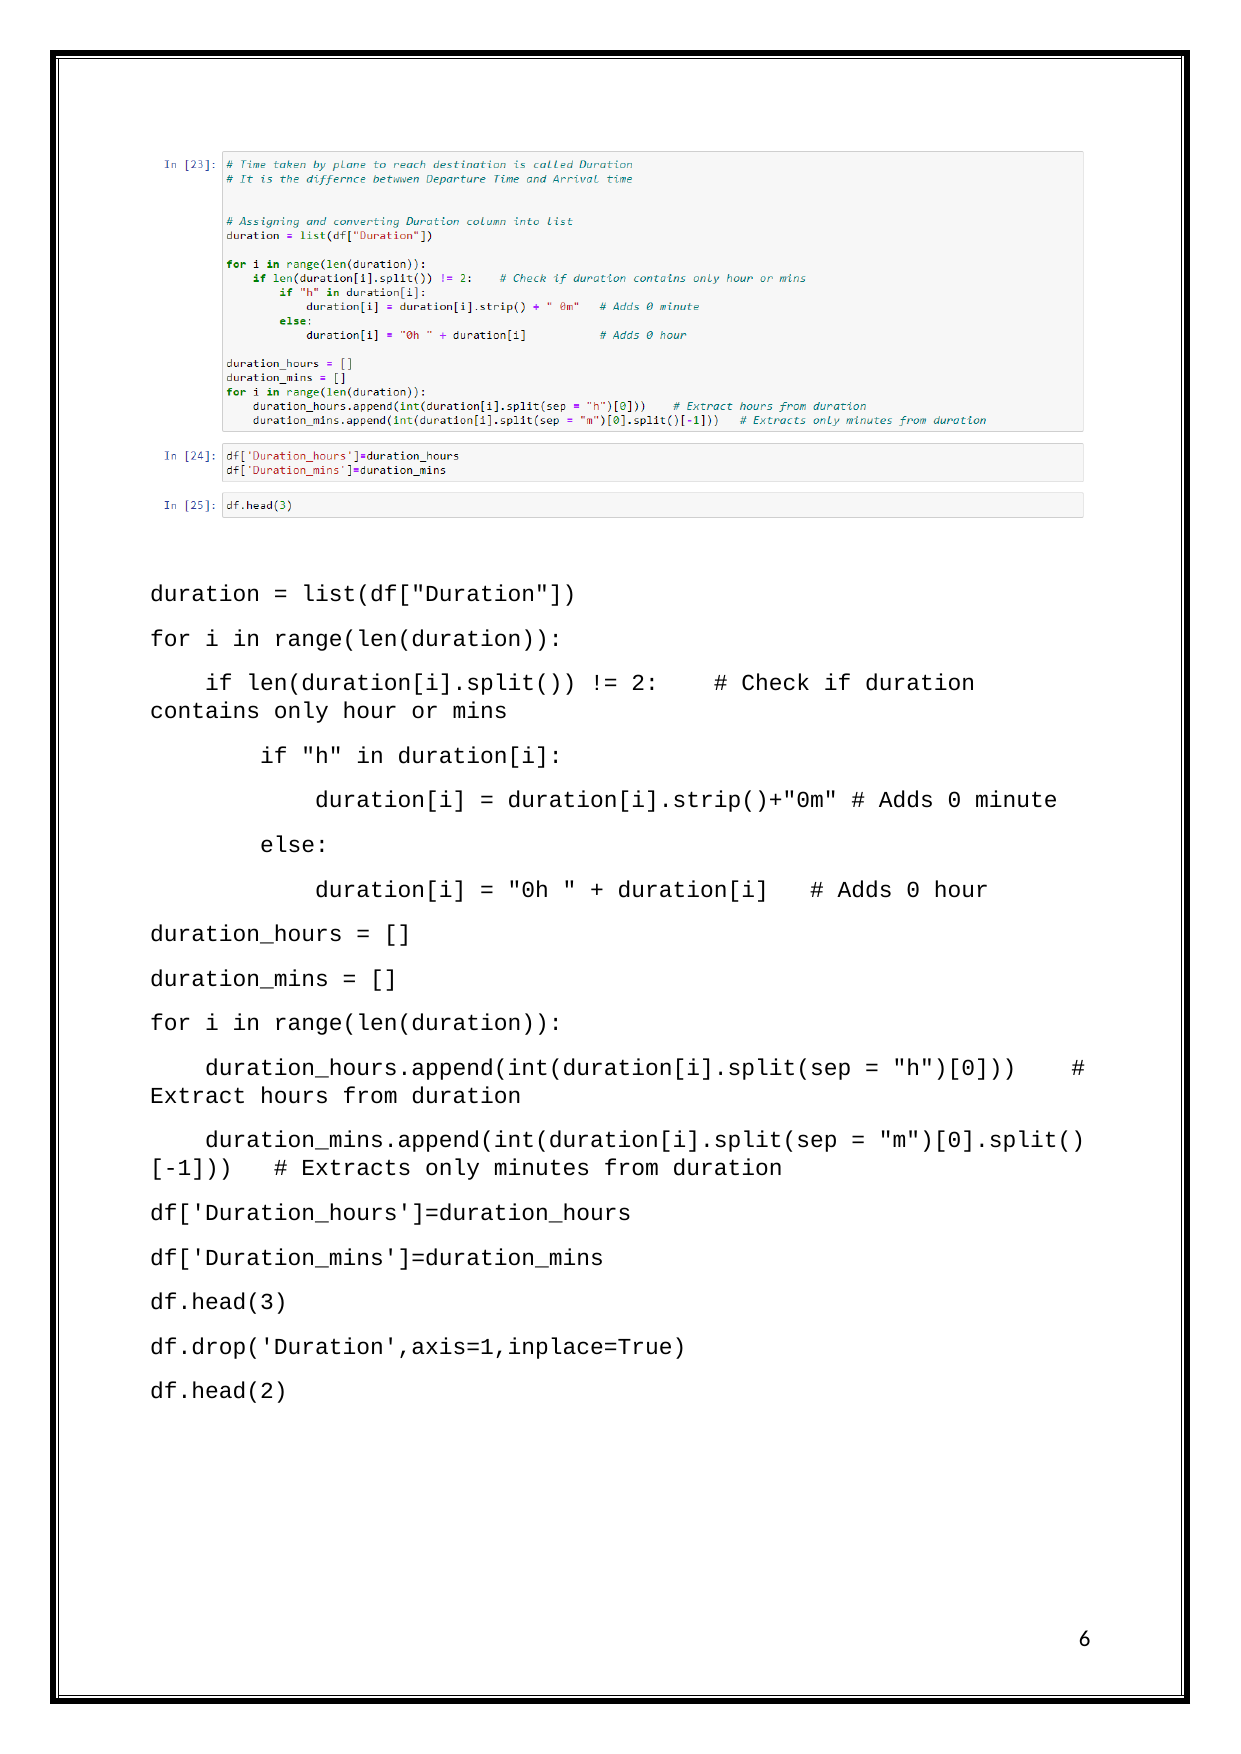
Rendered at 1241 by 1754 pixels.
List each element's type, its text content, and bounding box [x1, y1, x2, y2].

text duration_hours = [] [150, 922, 1090, 948]
text for i in range(len(duration)): [150, 627, 1090, 653]
text df.head(3) [150, 1290, 1090, 1316]
text duration_hours.append(int(duration[i].split(sep = "h")[0])) # Extract hours from duration [150, 1056, 1090, 1110]
text df['Duration_hours']=duration_hours [150, 1201, 1090, 1227]
text if "h" in duration[i]: [150, 744, 1090, 770]
picture [150, 149, 1091, 519]
text df['Duration_mins']=duration_mins [150, 1246, 1090, 1272]
text duration_mins = [] [150, 967, 1090, 993]
text duration[i] = duration[i].strip()+"0m" # Adds 0 minute [150, 789, 1090, 815]
text duration = list(df["Duration"]) [150, 582, 1090, 608]
text else: [150, 833, 1090, 859]
text duration[i] = "0h " + duration[i] # Adds 0 hour [150, 878, 1090, 904]
text df.drop('Duration',axis=1,inplace=True) [150, 1335, 1090, 1361]
text for i in range(len(duration)): [150, 1012, 1090, 1038]
text df.head(2) [150, 1379, 1090, 1406]
text duration_mins.append(int(duration[i].split(sep = "m")[0].split()[-1])) # Extracts only minutes from duration [150, 1129, 1090, 1183]
text if len(duration[i].split()) != 2: # Check if duration contains only hour or mins [150, 672, 1090, 726]
